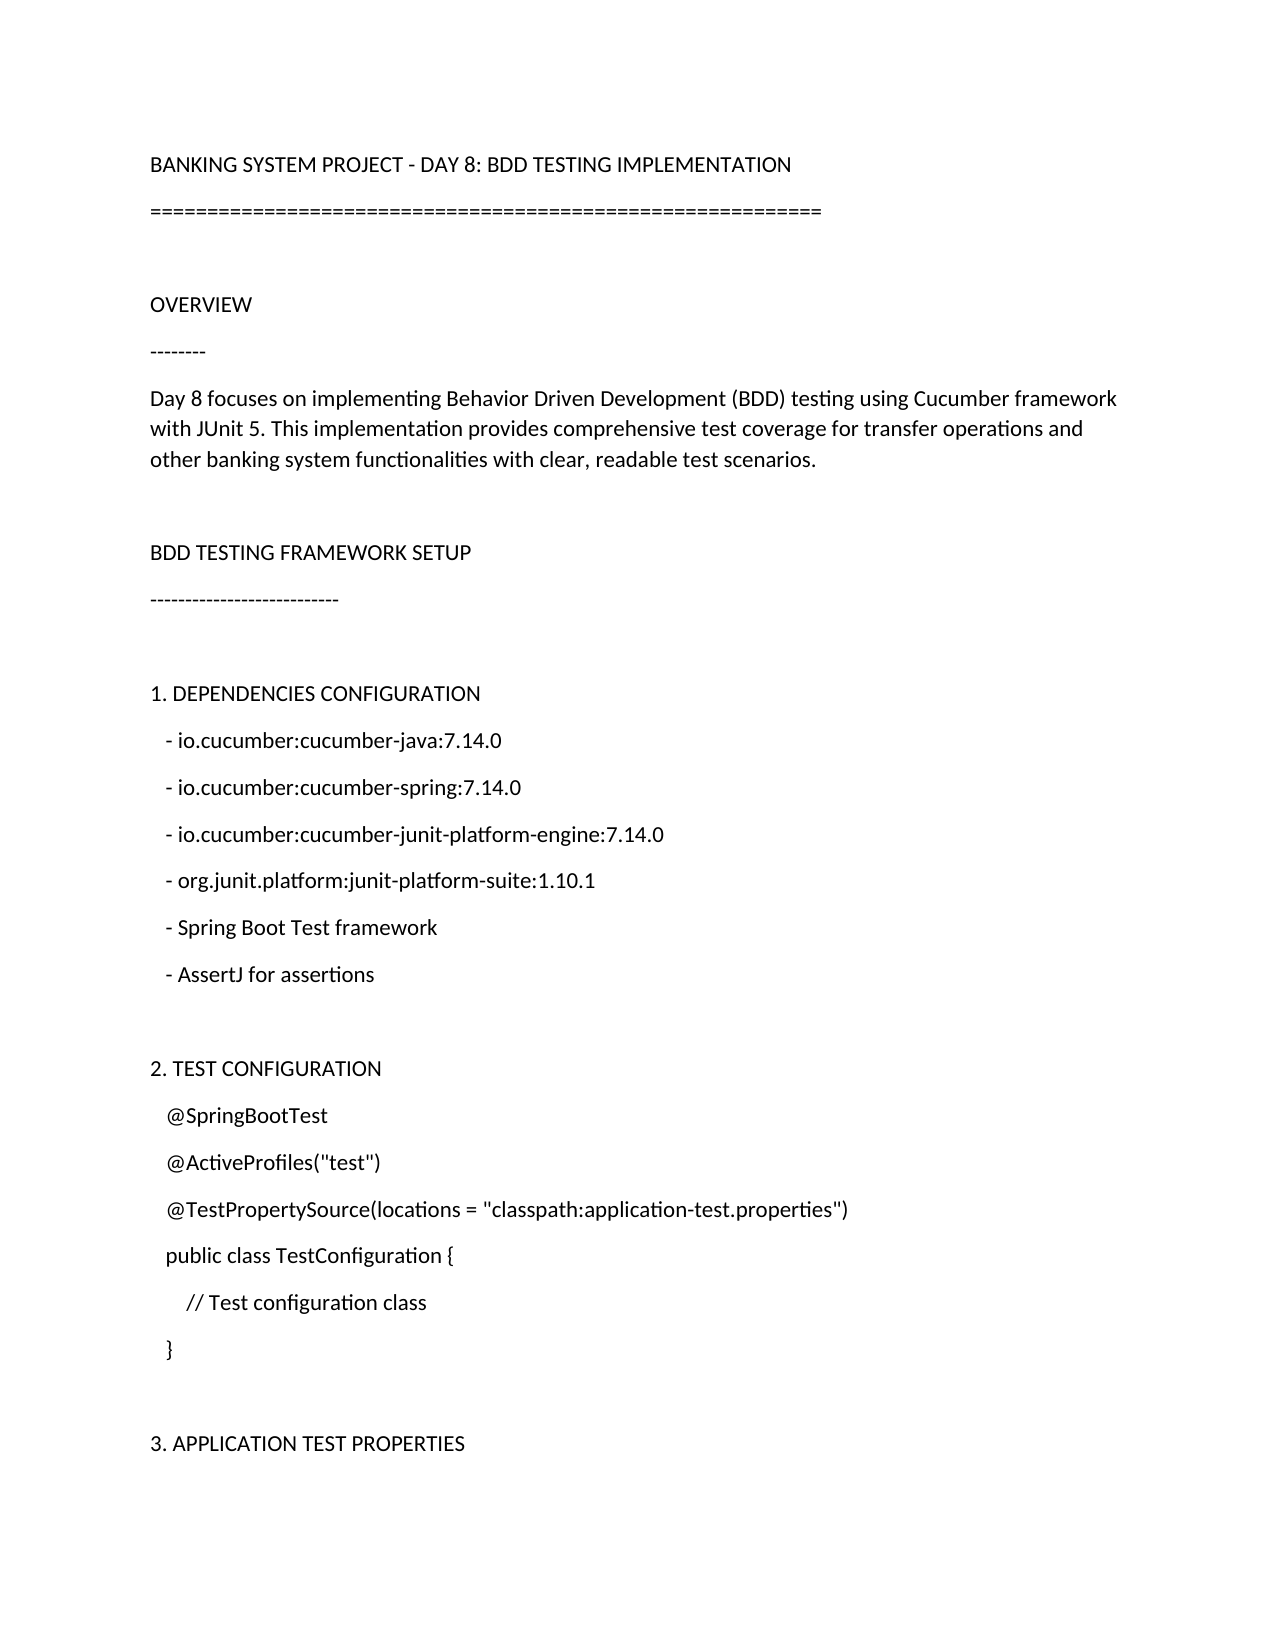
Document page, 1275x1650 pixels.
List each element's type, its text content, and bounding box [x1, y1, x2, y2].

text 2. TEST CONFIGURATION [150, 1054, 1125, 1082]
text -------- [150, 337, 1125, 366]
text 1. DEPENDENCIES CONFIGURATION [150, 679, 1125, 707]
text =========================================================== [150, 197, 1125, 225]
text - io.cucumber:cucumber-java:7.14.0 [150, 726, 1125, 754]
text @TestPropertySource(locations = "classpath:application-test.properties") [150, 1195, 1125, 1223]
text - io.cucumber:cucumber-spring:7.14.0 [150, 773, 1125, 801]
text @SpringBootTest [150, 1101, 1125, 1129]
text // Test configuration class [150, 1288, 1125, 1317]
text --------------------------- [150, 585, 1125, 613]
text BANKING SYSTEM PROJECT - DAY 8: BDD TESTING IMPLEMENTATION [150, 150, 1125, 178]
text 3. APPLICATION TEST PROPERTIES [150, 1429, 1125, 1457]
text @ActiveProfiles("test") [150, 1148, 1125, 1176]
text OVERVIEW [150, 291, 1125, 319]
text public class TestConfiguration { [150, 1242, 1125, 1270]
text - io.cucumber:cucumber-junit-platform-engine:7.14.0 [150, 820, 1125, 848]
text - Spring Boot Test framework [150, 913, 1125, 942]
text Day 8 focuses on implementing Behavior Driven Development (BDD) testing using Cucumber framework with JUnit 5. This implementation provides comprehensive test coverage for transfer operations and other banking system functionalities with clear, readable test scenarios. [150, 384, 1125, 473]
text - AssertJ for assertions [150, 960, 1125, 988]
text - org.junit.platform:junit-platform-suite:1.10.1 [150, 867, 1125, 895]
text BDD TESTING FRAMEWORK SETUP [150, 538, 1125, 567]
text } [150, 1335, 1125, 1363]
